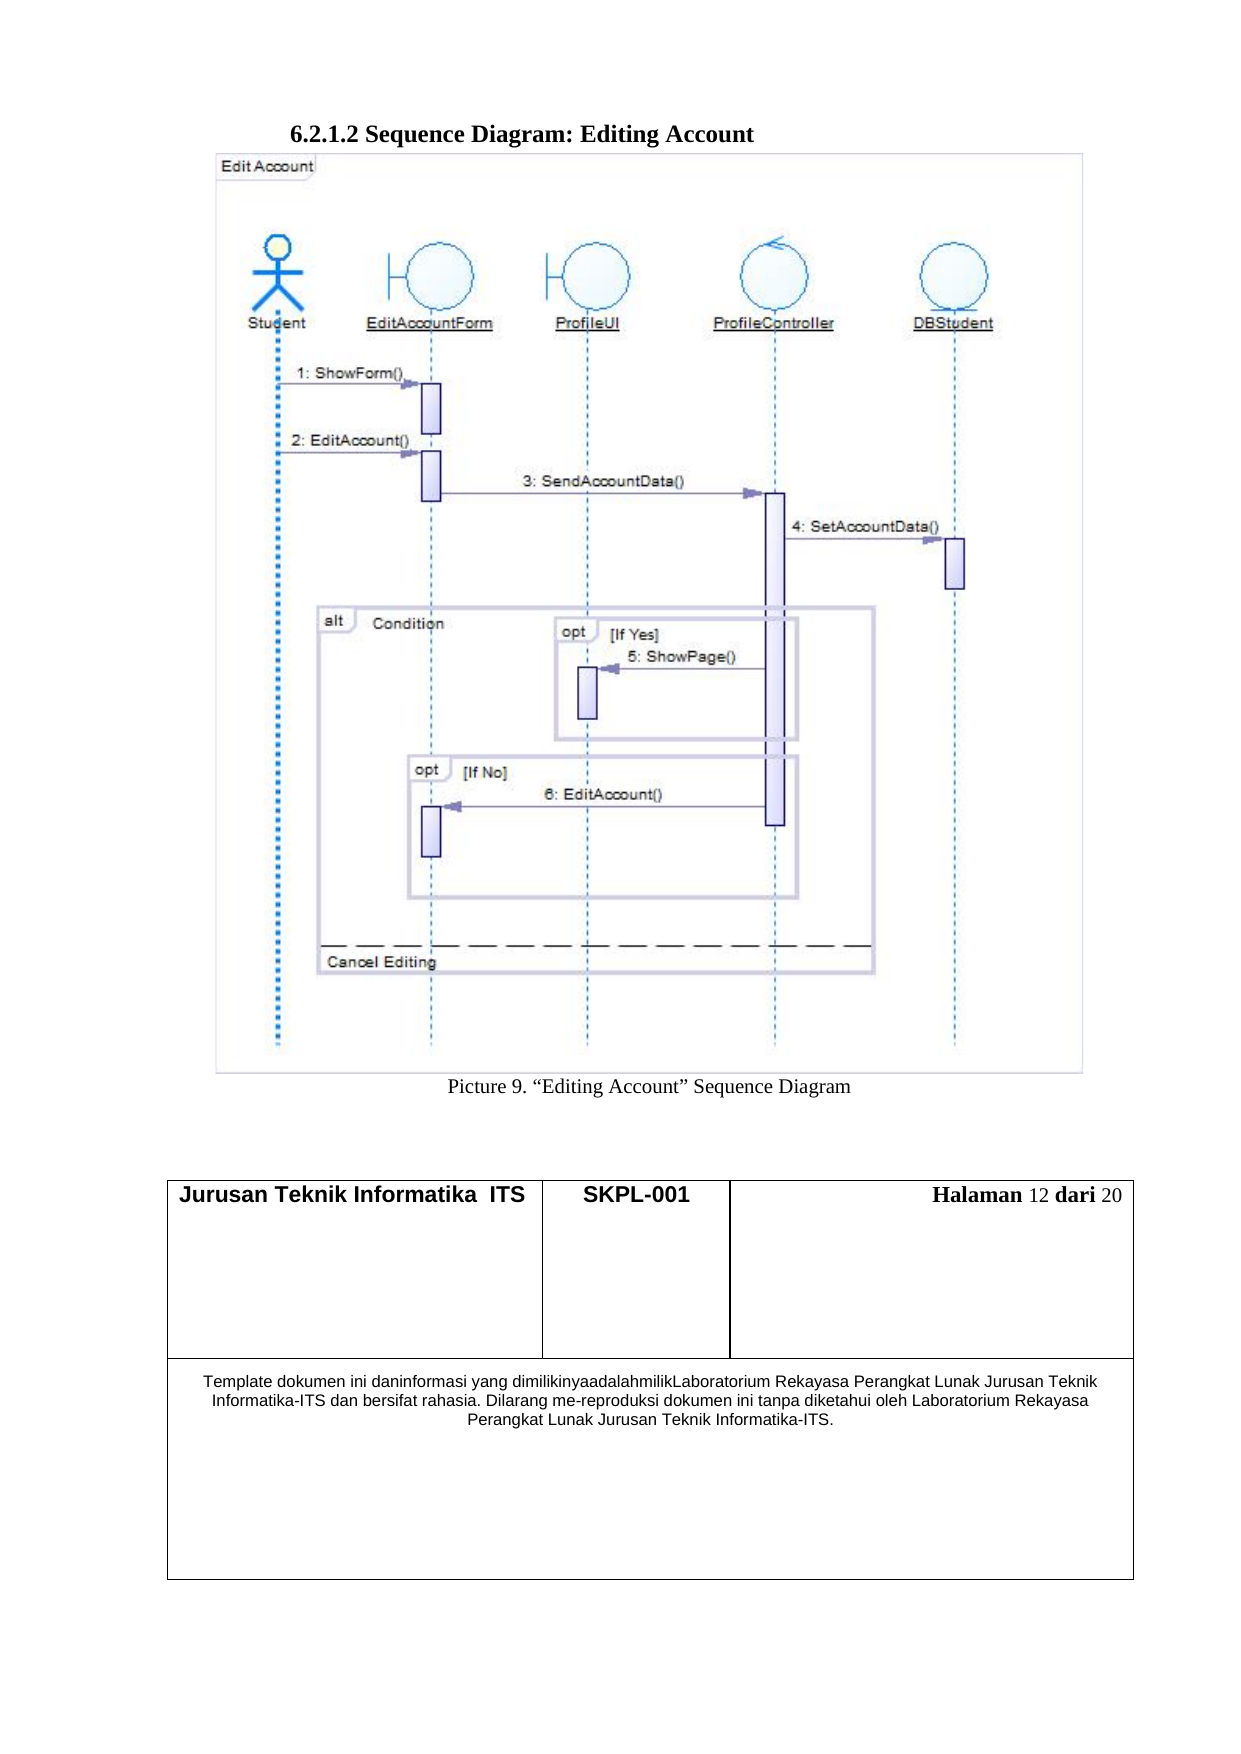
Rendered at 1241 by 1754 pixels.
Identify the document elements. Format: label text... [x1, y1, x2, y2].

subtitle Sequence Diagram: Editing Account [290, 119, 1121, 147]
picture [215, 153, 1084, 1074]
text Picture 9. “Editing Account” Sequence Diagram [177, 1074, 1121, 1098]
